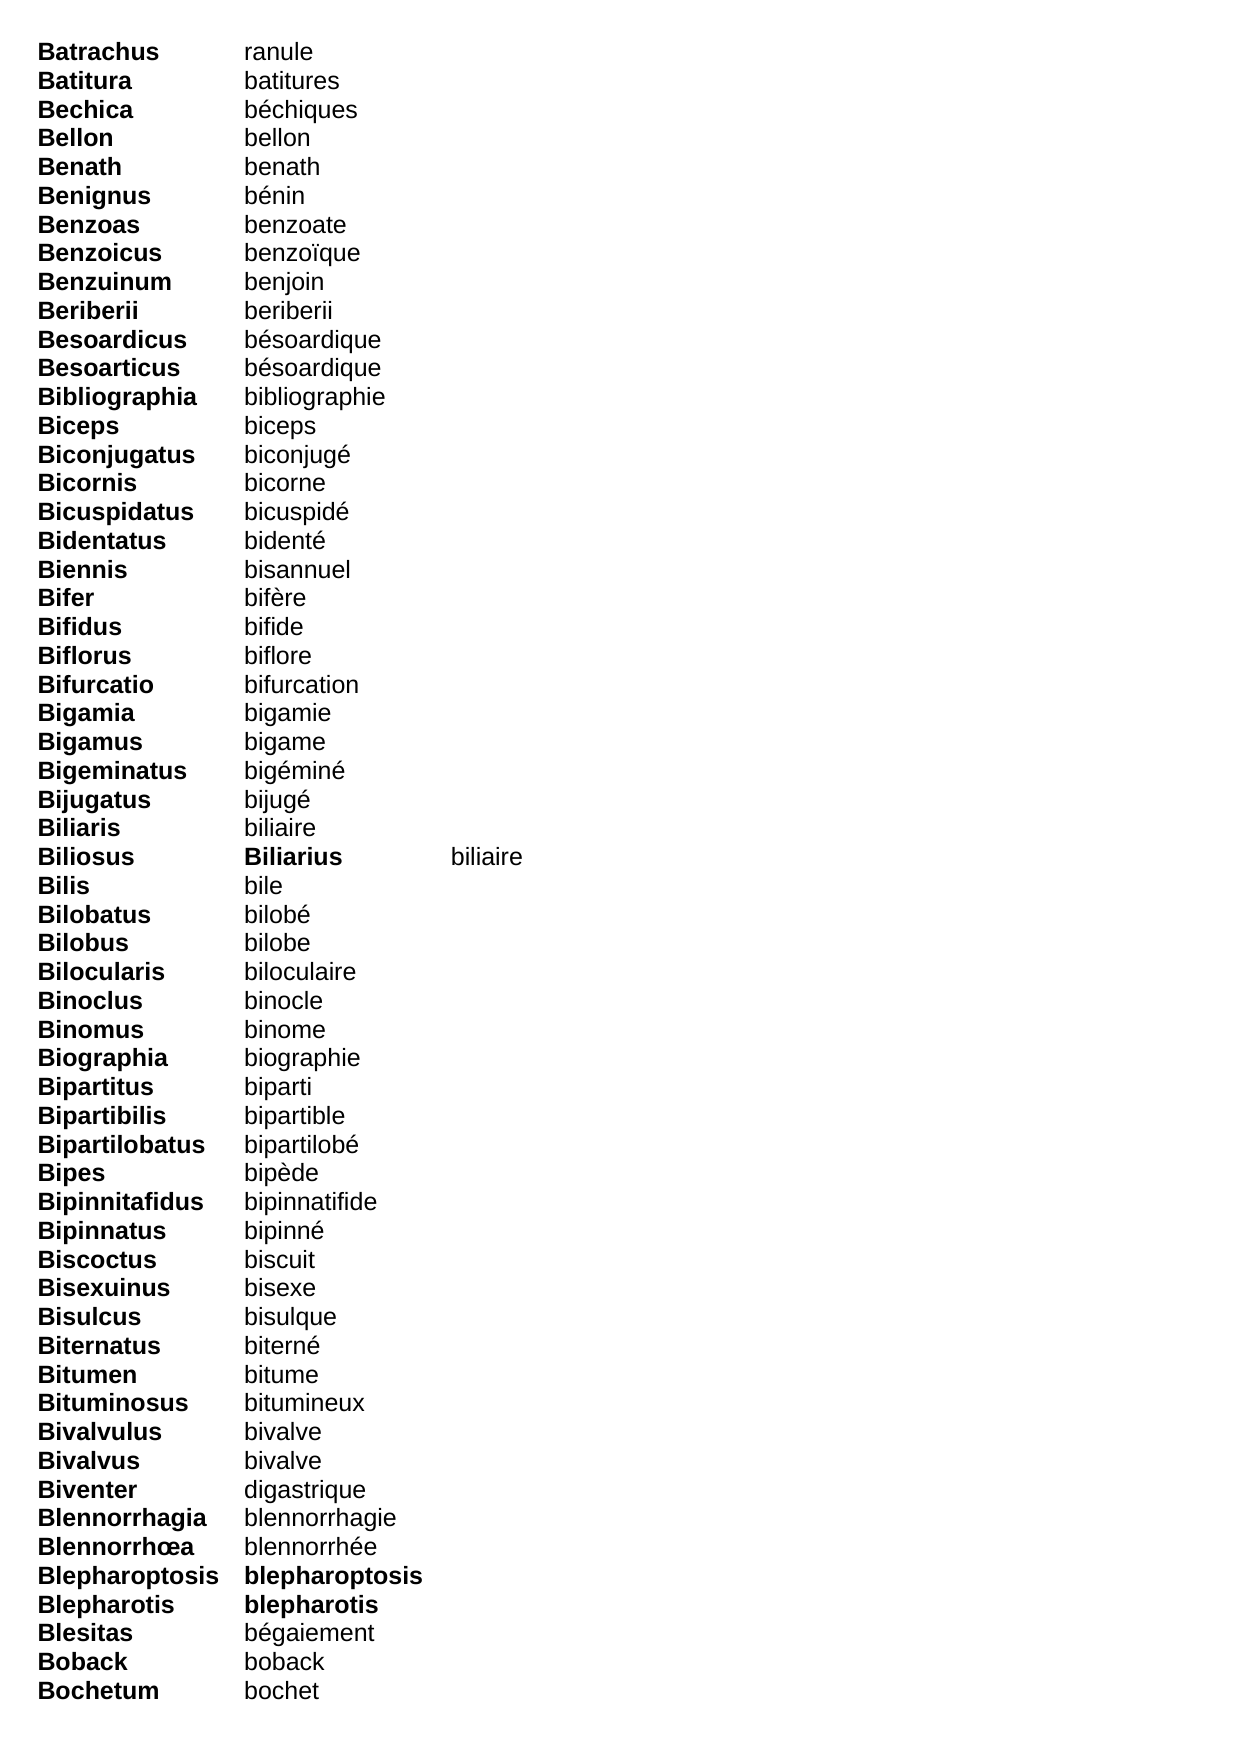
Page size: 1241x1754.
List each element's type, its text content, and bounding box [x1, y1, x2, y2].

text Bilocularis biloculaire [37, 957, 1203, 986]
text Batitura batitures [37, 66, 1203, 95]
text Blennorrhagia blennorrhagie [37, 1503, 1203, 1532]
text Bellon bellon [37, 123, 1203, 152]
text Batrachus ranule [37, 37, 1203, 66]
text Bitumen bitume [37, 1360, 1203, 1388]
text Biographia biographie [37, 1043, 1203, 1072]
text Bilis bile [37, 871, 1203, 900]
text Blepharoptosis blepharoptosis [37, 1561, 1203, 1590]
text Benzoicus benzoïque [37, 238, 1203, 267]
text Biliaris biliaire [37, 813, 1203, 842]
text Bivalvus bivalve [37, 1446, 1203, 1475]
text Besoarticus bésoardique [37, 353, 1203, 382]
text Bipinnatus bipinné [37, 1216, 1203, 1245]
text Bisulcus bisulque [37, 1302, 1203, 1331]
text Benzoas benzoate [37, 210, 1203, 238]
text Beriberii beriberii [37, 296, 1203, 325]
text Bipartitus biparti [37, 1072, 1203, 1101]
text Bechica béchiques [37, 95, 1203, 123]
text Binoclus binocle [37, 986, 1203, 1015]
text Bijugatus bijugé [37, 785, 1203, 813]
text Bipes bipède [37, 1158, 1203, 1187]
text Benzuinum benjoin [37, 267, 1203, 296]
text Biventer digastrique [37, 1475, 1203, 1503]
text Binomus binome [37, 1015, 1203, 1043]
text Bisexuinus bisexe [37, 1273, 1203, 1302]
text Blesitas bégaiement [37, 1618, 1203, 1647]
text Biliosus Biliarius biliaire [37, 842, 1203, 871]
text Blennorrhœa blennorrhée [37, 1532, 1203, 1561]
text Bifer bifère [37, 583, 1203, 612]
text Bituminosus bitumineux [37, 1388, 1203, 1417]
text Bifidus bifide [37, 612, 1203, 641]
text Bipartibilis bipartible [37, 1101, 1203, 1130]
text Bidentatus bidenté [37, 526, 1203, 555]
text Biconjugatus biconjugé [37, 440, 1203, 468]
text Biceps biceps [37, 411, 1203, 440]
text Bilobus bilobe [37, 928, 1203, 957]
text Biflorus biflore [37, 641, 1203, 670]
text Boback boback [37, 1647, 1203, 1676]
text Bivalvulus bivalve [37, 1417, 1203, 1446]
text Bochetum bochet [37, 1676, 1203, 1705]
text Biennis bisannuel [37, 555, 1203, 583]
text Bipinnitafidus bipinnatifide [37, 1187, 1203, 1216]
text Bilobatus bilobé [37, 900, 1203, 928]
text Bibliographia bibliographie [37, 382, 1203, 411]
text Biternatus biterné [37, 1331, 1203, 1360]
text Bicornis bicorne [37, 468, 1203, 497]
text Blepharotis blepharotis [37, 1590, 1203, 1618]
text Bigeminatus bigéminé [37, 756, 1203, 785]
text Benath benath [37, 152, 1203, 181]
text Bipartilobatus bipartilobé [37, 1130, 1203, 1158]
text Biscoctus biscuit [37, 1245, 1203, 1273]
text Bicuspidatus bicuspidé [37, 497, 1203, 526]
text Bigamus bigame [37, 727, 1203, 756]
text Bigamia bigamie [37, 698, 1203, 727]
text Bifurcatio bifurcation [37, 670, 1203, 698]
text Benignus bénin [37, 181, 1203, 210]
text Besoardicus bésoardique [37, 325, 1203, 353]
